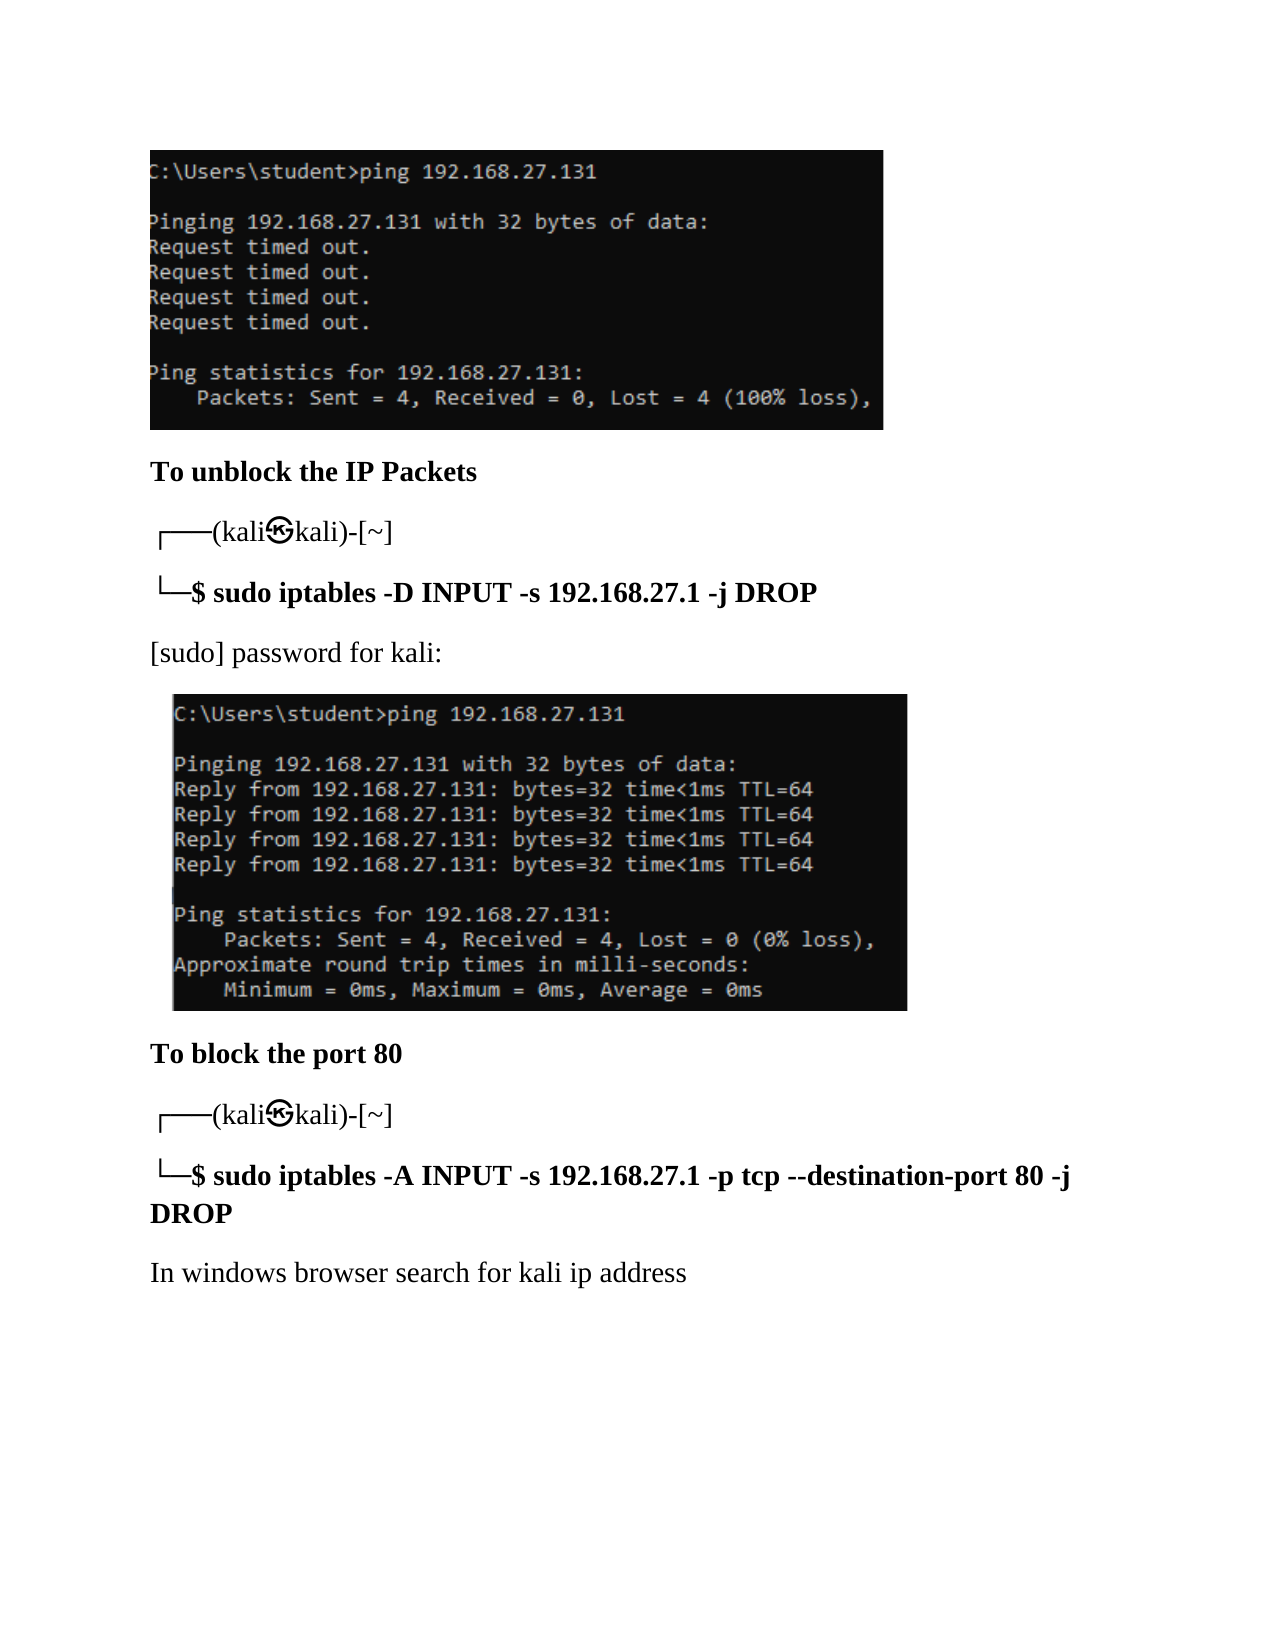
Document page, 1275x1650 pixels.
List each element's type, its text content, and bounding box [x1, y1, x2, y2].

text ┌──(kali㉿kali)-[~] [150, 1096, 1153, 1132]
text To unblock the IP Packets [150, 454, 1153, 488]
text To block the port 80 [150, 1037, 1153, 1070]
text └─$ sudo iptables -D INPUT -s 192.168.27.1 -j DROP [150, 575, 1153, 609]
text ┌──(kali㉿kali)-[~] [150, 513, 1153, 549]
picture [150, 150, 884, 430]
text In windows browser search for kali ip address [150, 1256, 1153, 1289]
text [sudo] password for kali: [150, 635, 1153, 668]
picture [171, 694, 908, 1011]
text └─$ sudo iptables -A INPUT -s 192.168.27.1 -p tcp --destination-port 80 -j DROP [150, 1158, 1153, 1230]
